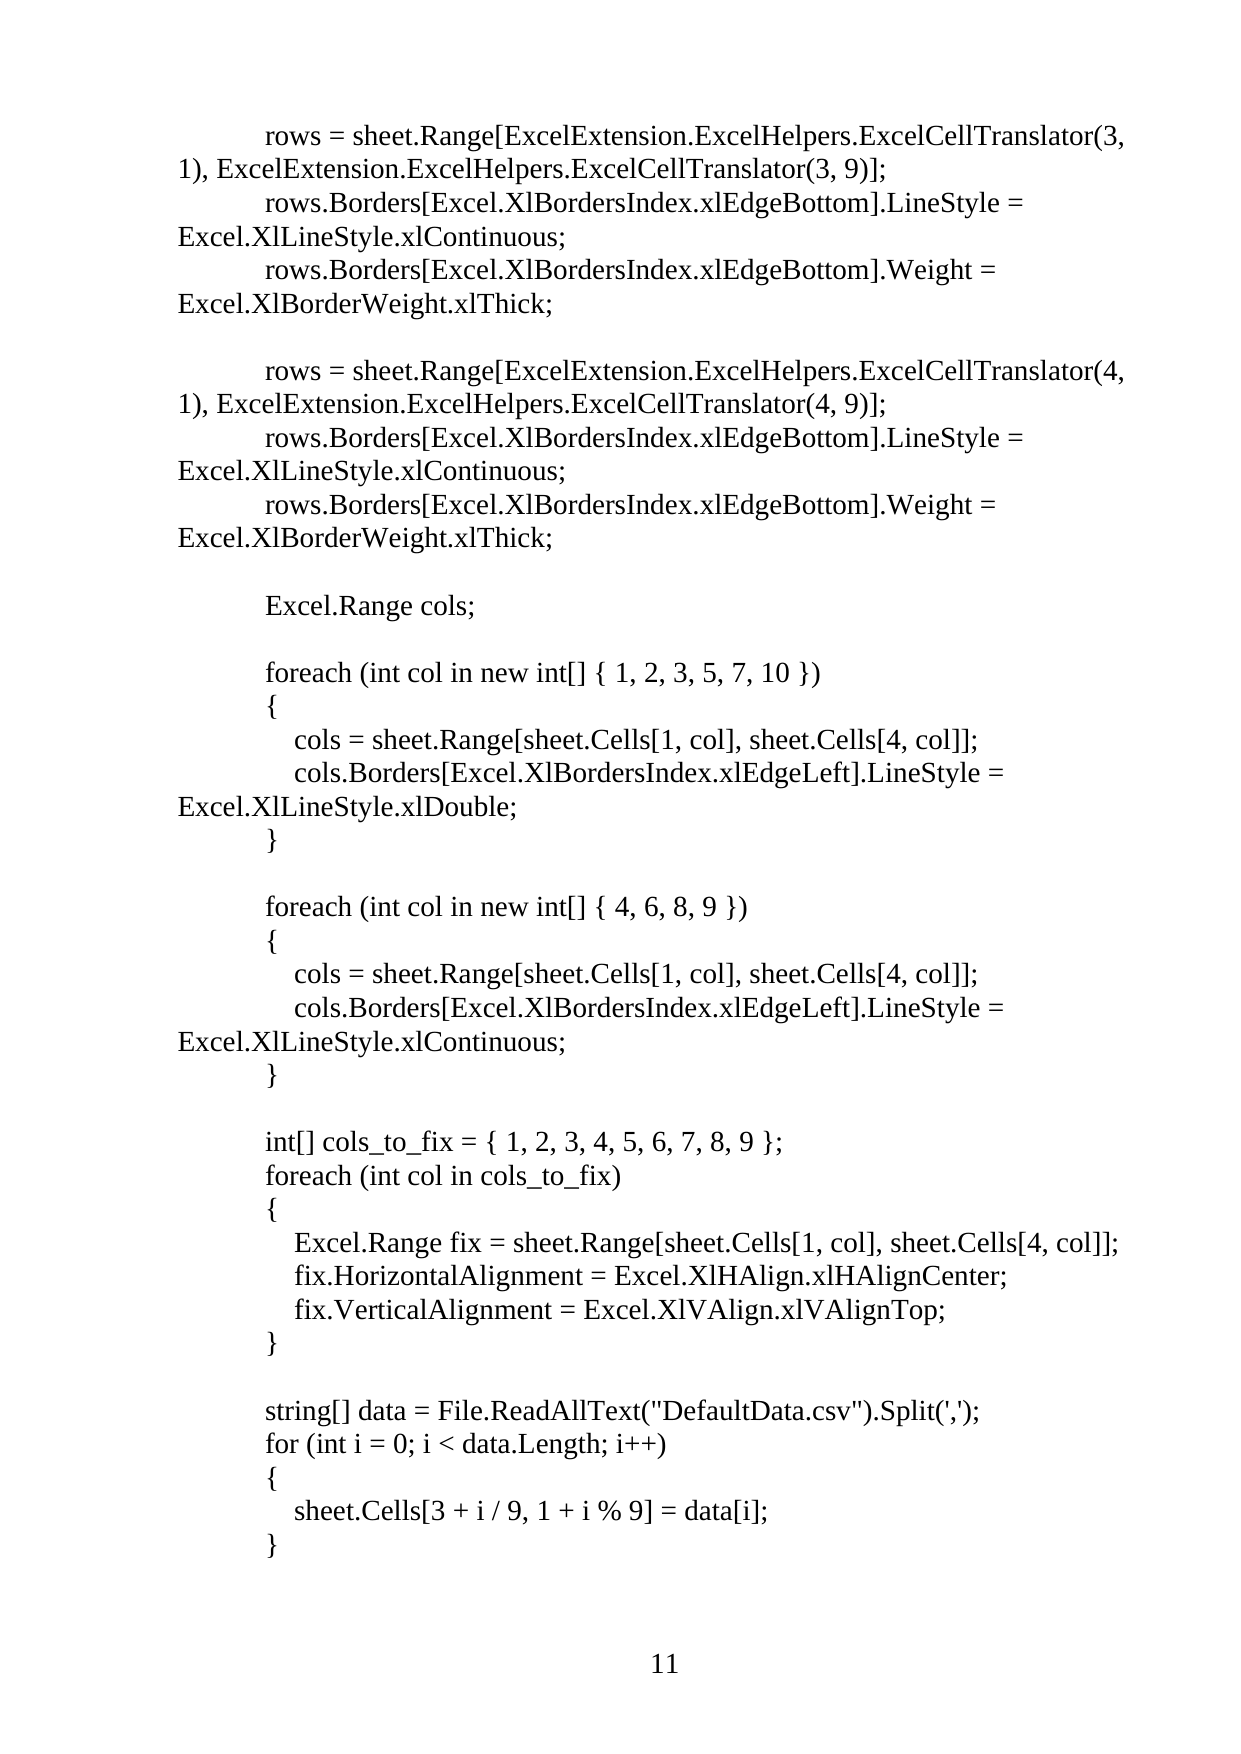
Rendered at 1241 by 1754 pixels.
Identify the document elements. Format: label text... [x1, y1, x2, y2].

text foreach (int col in new int[] { 4, 6, 8, 9 }) [177, 889, 1152, 923]
text rows.Borders[Excel.XlBordersIndex.xlEdgeBottom].LineStyle = Excel.XlLineStyle.xlContinuous; [177, 185, 1152, 252]
text foreach (int col in new int[] { 1, 2, 3, 5, 7, 10 }) [177, 655, 1152, 688]
text } [177, 1527, 1152, 1560]
text Excel.Range fix = sheet.Range[sheet.Cells[1, col], sheet.Cells[4, col]]; [177, 1225, 1152, 1258]
text foreach (int col in cols_to_fix) [177, 1158, 1152, 1191]
text rows.Borders[Excel.XlBordersIndex.xlEdgeBottom].Weight = Excel.XlBorderWeight.xlThick; [177, 252, 1152, 319]
text cols = sheet.Range[sheet.Cells[1, col], sheet.Cells[4, col]]; [177, 722, 1152, 755]
text rows = sheet.Range[ExcelExtension.ExcelHelpers.ExcelCellTranslator(3, 1), ExcelExtension.ExcelHelpers.ExcelCellTranslator(3, 9)]; [177, 118, 1152, 185]
text sheet.Cells[3 + i / 9, 1 + i % 9] = data[i]; [177, 1493, 1152, 1527]
text } [177, 1326, 1152, 1359]
text int[] cols_to_fix = { 1, 2, 3, 4, 5, 6, 7, 8, 9 }; [177, 1124, 1152, 1158]
text { [177, 923, 1152, 957]
text rows = sheet.Range[ExcelExtension.ExcelHelpers.ExcelCellTranslator(4, 1), ExcelExtension.ExcelHelpers.ExcelCellTranslator(4, 9)]; [177, 353, 1152, 420]
text string[] data = File.ReadAllText("DefaultData.csv").Split(','); [177, 1393, 1152, 1426]
text { [177, 688, 1152, 722]
text { [177, 1191, 1152, 1225]
text fix.VerticalAlignment = Excel.XlVAlign.xlVAlignTop; [177, 1292, 1152, 1326]
text } [177, 822, 1152, 856]
text cols = sheet.Range[sheet.Cells[1, col], sheet.Cells[4, col]]; [177, 957, 1152, 990]
text Excel.Range cols; [177, 588, 1152, 621]
text rows.Borders[Excel.XlBordersIndex.xlEdgeBottom].Weight = Excel.XlBorderWeight.xlThick; [177, 487, 1152, 554]
text { [177, 1460, 1152, 1493]
text rows.Borders[Excel.XlBordersIndex.xlEdgeBottom].LineStyle = Excel.XlLineStyle.xlContinuous; [177, 420, 1152, 487]
text cols.Borders[Excel.XlBordersIndex.xlEdgeLeft].LineStyle = Excel.XlLineStyle.xlContinuous; [177, 990, 1152, 1057]
text for (int i = 0; i < data.Length; i++) [177, 1426, 1152, 1460]
text } [177, 1057, 1152, 1091]
text fix.HorizontalAlignment = Excel.XlHAlign.xlHAlignCenter; [177, 1258, 1152, 1292]
text cols.Borders[Excel.XlBordersIndex.xlEdgeLeft].LineStyle = Excel.XlLineStyle.xlDouble; [177, 755, 1152, 822]
